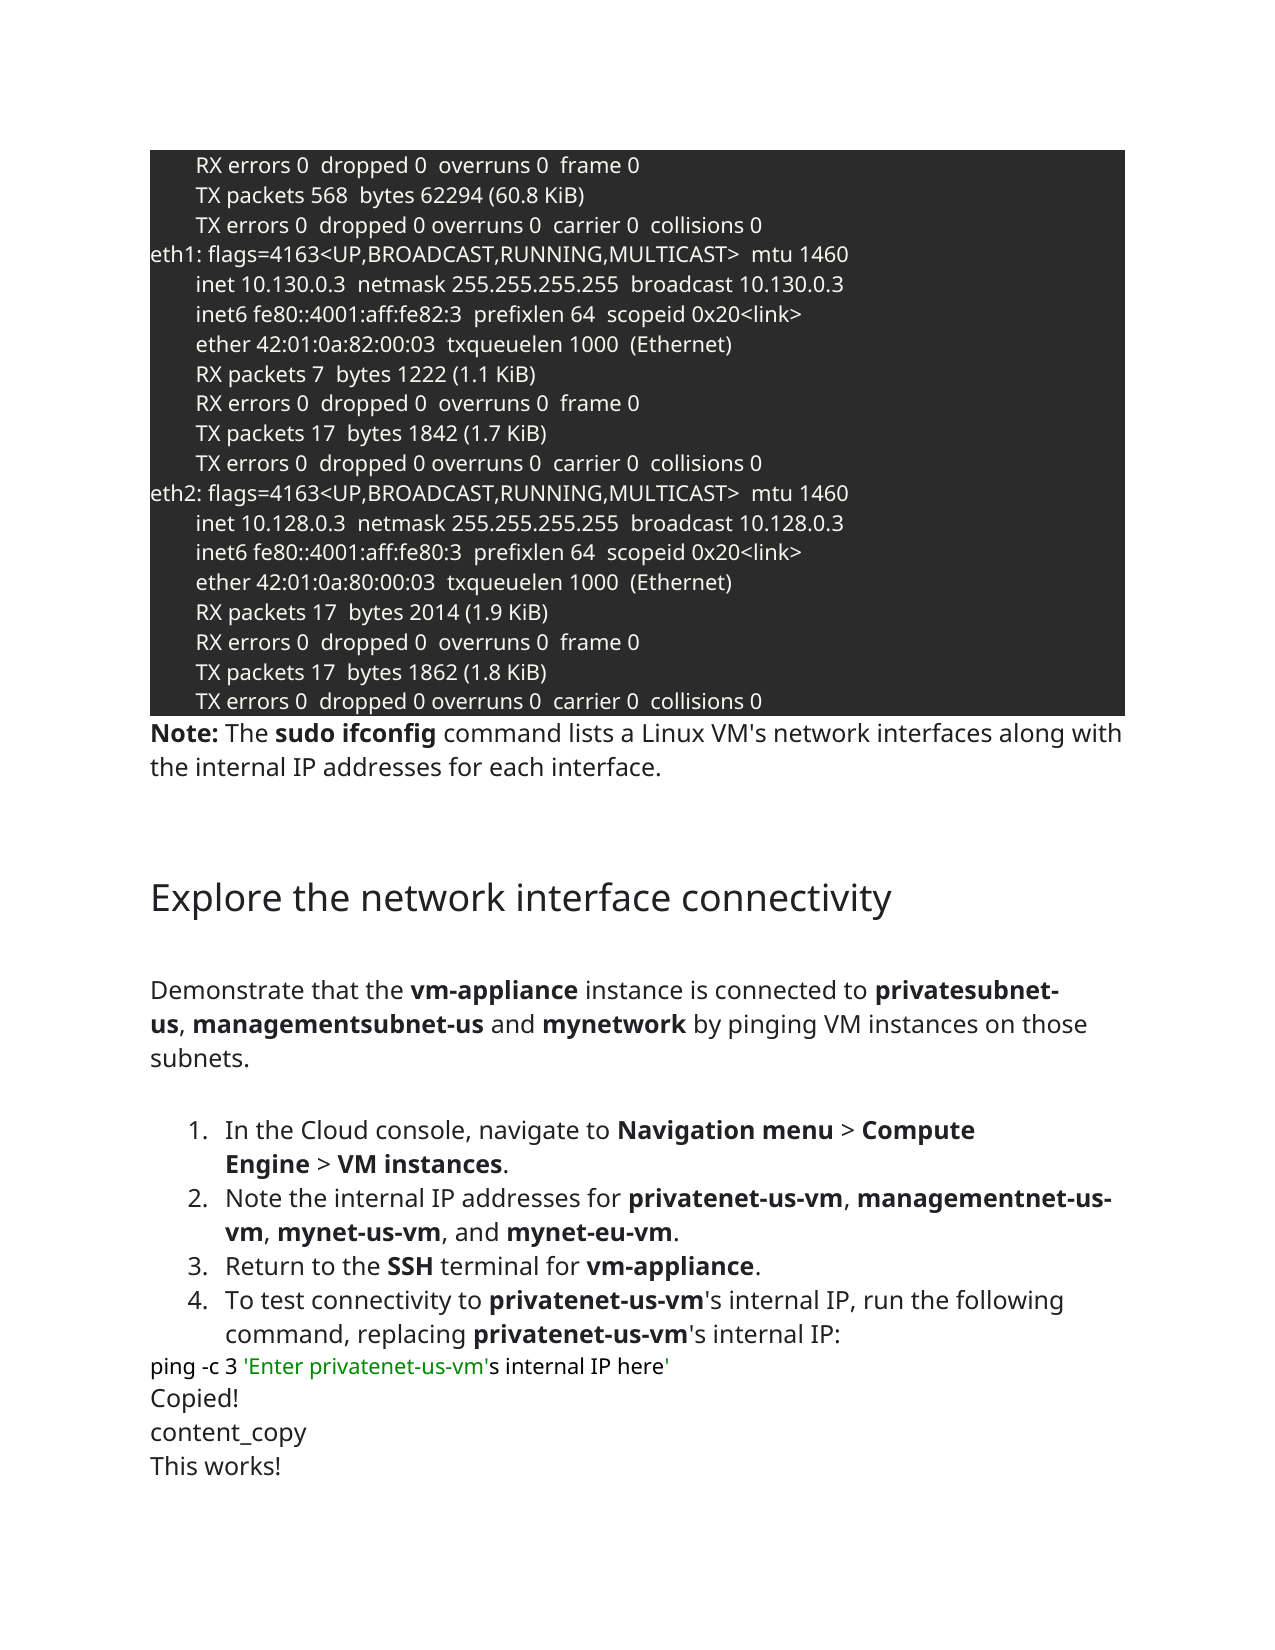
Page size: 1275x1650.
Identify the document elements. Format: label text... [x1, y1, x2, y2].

text RX errors 0 dropped 0 overruns 0 frame 0 [150, 150, 1125, 180]
text TX packets 568 bytes 62294 (60.8 KiB) [150, 180, 1125, 209]
text TX packets 17 bytes 1862 (1.8 KiB) [150, 656, 1125, 686]
text This works! [150, 1449, 1125, 1483]
text ping -c 3 'Enter privatenet-us-vm's internal IP here' [150, 1351, 1125, 1381]
list To test connectivity to privatenet-us-vm's internal IP, run the following command, replacing privatenet-us-vm's internal IP: [187, 1283, 1125, 1351]
text inet6 fe80::4001:aff:fe80:3 prefixlen 64 scopeid 0x20<link> [150, 537, 1125, 567]
text TX errors 0 dropped 0 overruns 0 carrier 0 collisions 0 [150, 686, 1125, 716]
list Return to the SSH terminal for vm-appliance. [187, 1249, 1125, 1283]
text TX errors 0 dropped 0 overruns 0 carrier 0 collisions 0 [150, 209, 1125, 239]
list Note the internal IP addresses for privatenet-us-vm, managementnet-us-vm, mynet-us-vm, and mynet-eu-vm. [187, 1181, 1125, 1249]
text Copied! [150, 1381, 1125, 1415]
text TX packets 17 bytes 1842 (1.7 KiB) [150, 418, 1125, 448]
text RX errors 0 dropped 0 overruns 0 frame 0 [150, 388, 1125, 418]
text ether 42:01:0a:82:00:03 txqueuelen 1000 (Ethernet) [150, 329, 1125, 358]
text TX errors 0 dropped 0 overruns 0 carrier 0 collisions 0 [150, 448, 1125, 478]
list In the Cloud console, navigate to Navigation menu > Compute Engine > VM instances. [187, 1112, 1125, 1181]
text inet 10.130.0.3 netmask 255.255.255.255 broadcast 10.130.0.3 [150, 269, 1125, 299]
text inet 10.128.0.3 netmask 255.255.255.255 broadcast 10.128.0.3 [150, 507, 1125, 537]
text Demonstrate that the vm-appliance instance is connected to privatesubnet-us, managementsubnet-us and mynetwork by pinging VM instances on those subnets. [150, 973, 1125, 1075]
text content_copy [150, 1415, 1125, 1449]
text RX errors 0 dropped 0 overruns 0 frame 0 [150, 627, 1125, 656]
text inet6 fe80::4001:aff:fe82:3 prefixlen 64 scopeid 0x20<link> [150, 299, 1125, 329]
text eth1: flags=4163<UP,BROADCAST,RUNNING,MULTICAST> mtu 1460 [150, 239, 1125, 269]
text eth2: flags=4163<UP,BROADCAST,RUNNING,MULTICAST> mtu 1460 [150, 478, 1125, 507]
text RX packets 17 bytes 2014 (1.9 KiB) [150, 597, 1125, 627]
text ether 42:01:0a:80:00:03 txqueuelen 1000 (Ethernet) [150, 567, 1125, 597]
text Note: The sudo ifconfig command lists a Linux VM's network interfaces along with the internal IP addresses for each interface. [150, 716, 1125, 784]
text RX packets 7 bytes 1222 (1.1 KiB) [150, 358, 1125, 388]
text Explore the network interface connectivity [150, 872, 1125, 923]
